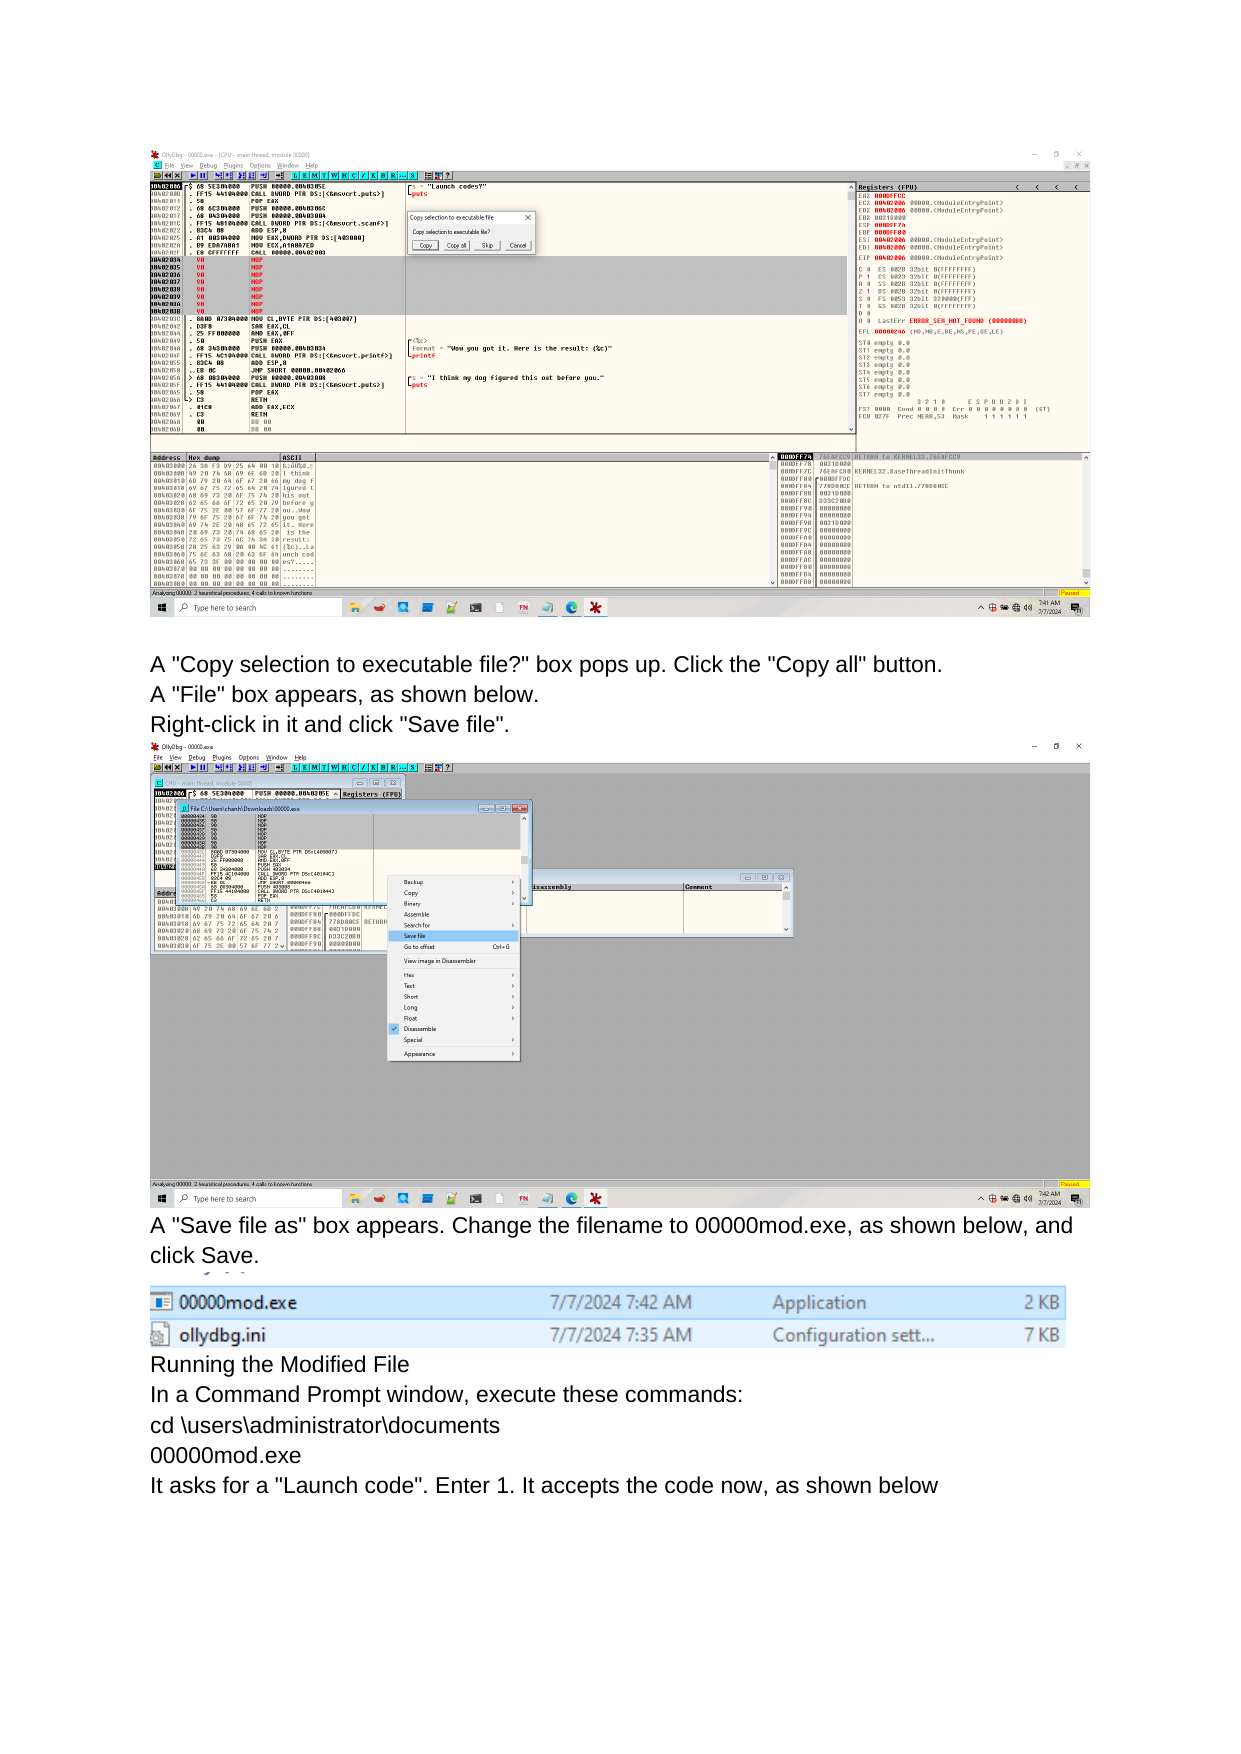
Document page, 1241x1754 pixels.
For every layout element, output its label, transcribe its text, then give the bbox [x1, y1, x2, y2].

text A "Save file as" box appears. Change the filename to 00000mod.exe, as shown below, and click Save. [150, 1212, 1090, 1268]
text 00000mod.exe [150, 1442, 1090, 1468]
picture [150, 150, 1091, 617]
text In a Command Prompt window, execute these commands: [150, 1381, 1090, 1408]
text Right-click in it and click "Save file". [150, 711, 1090, 737]
picture [150, 741, 1091, 1208]
text A "Copy selection to executable file?" box pops up. Click the "Copy all" button. [150, 651, 1090, 677]
picture [150, 1272, 1091, 1348]
text A "File" box appears, as shown below. [150, 681, 1090, 707]
text It asks for a "Launch code". Enter 1. It accepts the code now, as shown below [150, 1472, 1090, 1498]
text cd \users\administrator\documents [150, 1412, 1090, 1438]
text Running the Modified File [150, 1351, 1090, 1377]
